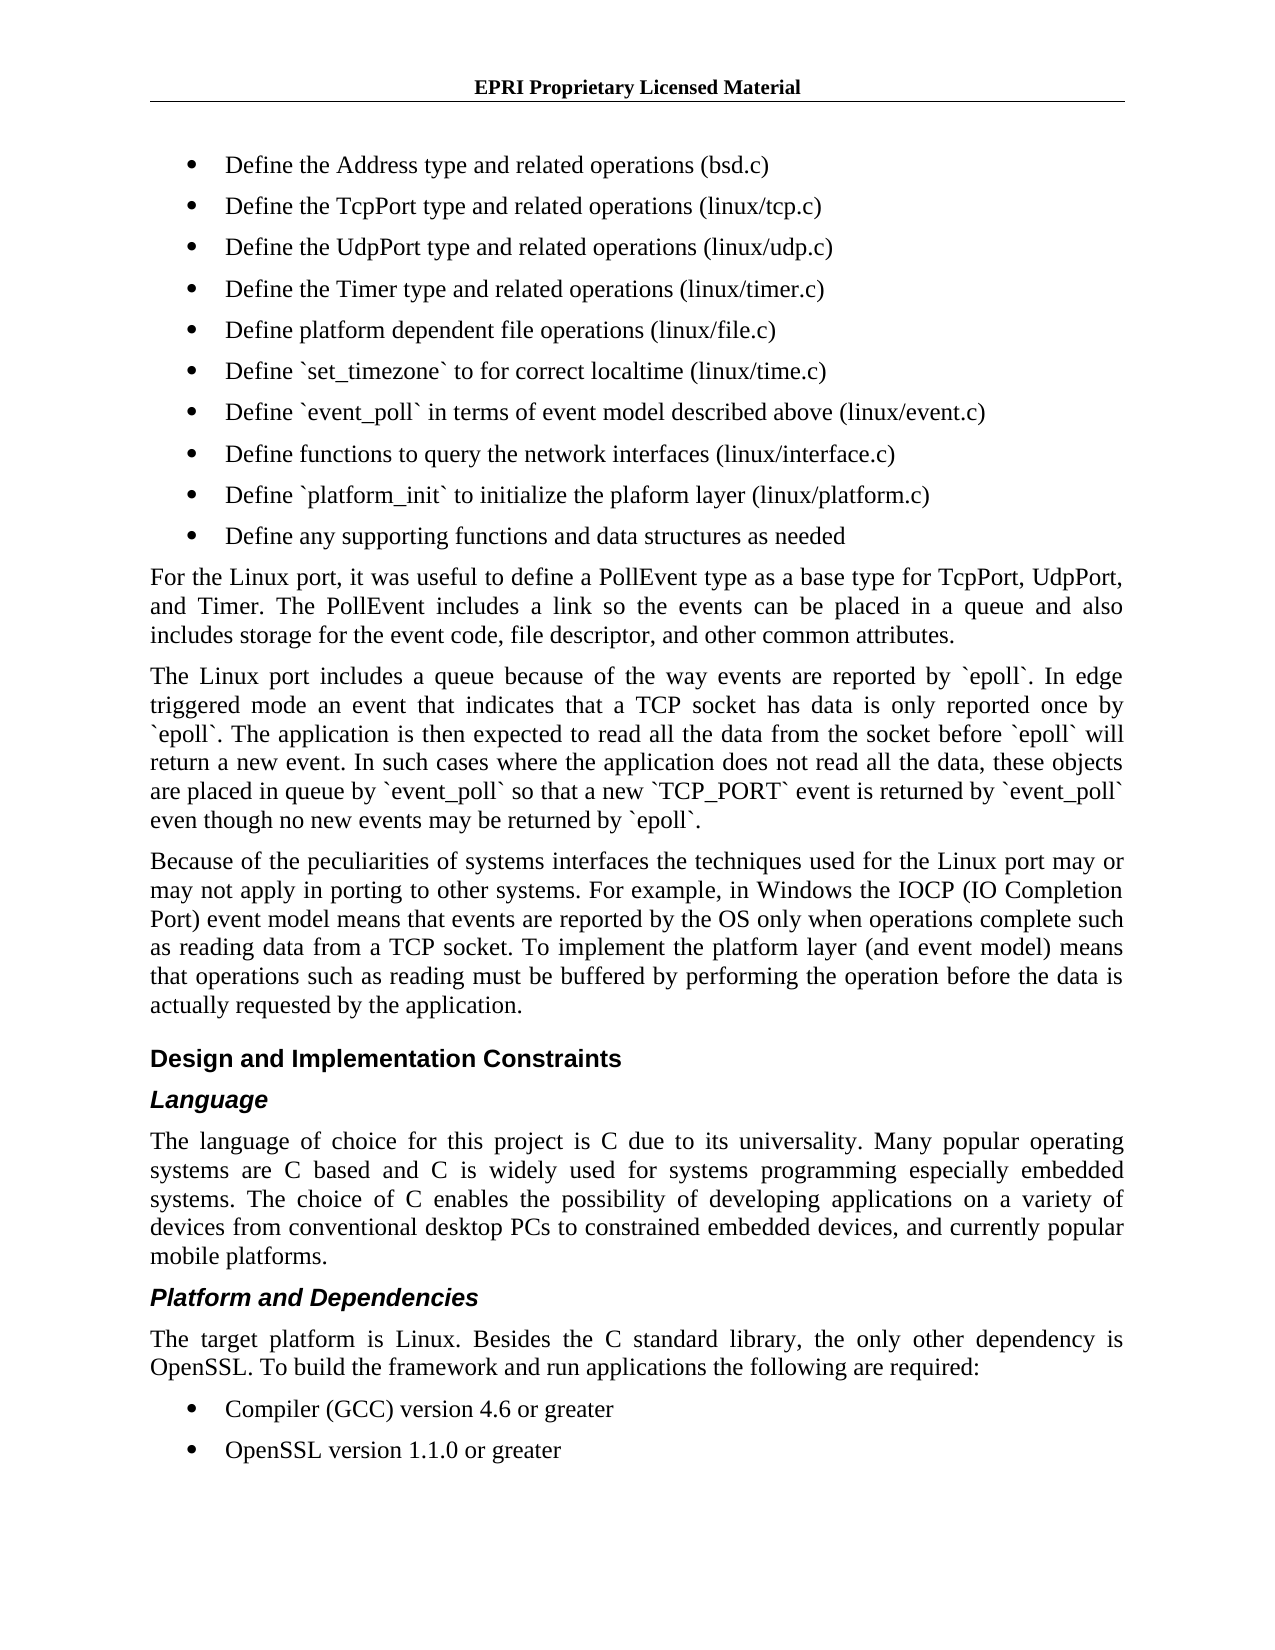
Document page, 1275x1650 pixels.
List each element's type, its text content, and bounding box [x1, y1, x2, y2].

list Define the Timer type and related operations (linux/timer.c) [187, 274, 1125, 302]
text Because of the peculiarities of systems interfaces the techniques used for the Linux port may or may not apply in porting to other systems. For example, in Windows the IOCP (IO Completion Port) event model means that events are reported by the OS only when operations complete such as reading data from a TCP socket. To implement the platform layer (and event model) means that operations such as reading must be buffered by performing the operation before the data is actually requested by the application. [150, 846, 1125, 1019]
text The Linux port includes a queue because of the way events are reported by `epoll`. In edge triggered mode an event that indicates that a TCP socket has data is only reported once by `epoll`. The application is then expected to read all the data from the socket before `epoll` will return a new event. In such cases where the application does not read all the data, these objects are placed in queue by `event_poll` so that a new `TCP_PORT` event is returned by `event_poll` even though no new events may be returned by `epoll`. [150, 661, 1125, 834]
subtitle Design and Implementation Constraints [150, 1044, 1125, 1072]
subtitle Language [150, 1085, 1125, 1114]
list Define `event_poll` in terms of event model described above (linux/event.c) [187, 397, 1125, 426]
list Define the UdpPort type and related operations (linux/udp.c) [187, 232, 1125, 261]
list Define functions to query the network interfaces (linux/interface.c) [187, 439, 1125, 467]
subtitle Platform and Dependencies [150, 1282, 1125, 1311]
list Define the Address type and related operations (bsd.c) [187, 150, 1125, 179]
list Define the TcpPort type and related operations (linux/tcp.c) [187, 191, 1125, 220]
list Define platform dependent file operations (linux/file.c) [187, 315, 1125, 344]
text For the Linux port, it was useful to define a PollEvent type as a base type for TcpPort, UdpPort, and Timer. The PollEvent includes a link so the events can be placed in a queue and also includes storage for the event code, file descriptor, and other common attributes. [150, 562, 1125, 649]
list Define `set_timezone` to for correct localtime (linux/time.c) [187, 356, 1125, 385]
list Define `platform_init` to initialize the plaform layer (linux/platform.c) [187, 480, 1125, 509]
text The target platform is Linux. Besides the C standard library, the only other dependency is OpenSSL. To build the framework and run applications the following are required: [150, 1324, 1125, 1381]
list Compiler (GCC) version 4.6 or greater [187, 1394, 1125, 1422]
list OpenSSL version 1.1.0 or greater [187, 1435, 1125, 1464]
list Define any supporting functions and data structures as needed [187, 521, 1125, 550]
text The language of choice for this project is C due to its universality. Many popular operating systems are C based and C is widely used for systems programming especially embedded systems. The choice of C enables the possibility of developing applications on a variety of devices from conventional desktop PCs to constrained embedded devices, and currently popular mobile platforms. [150, 1126, 1125, 1270]
